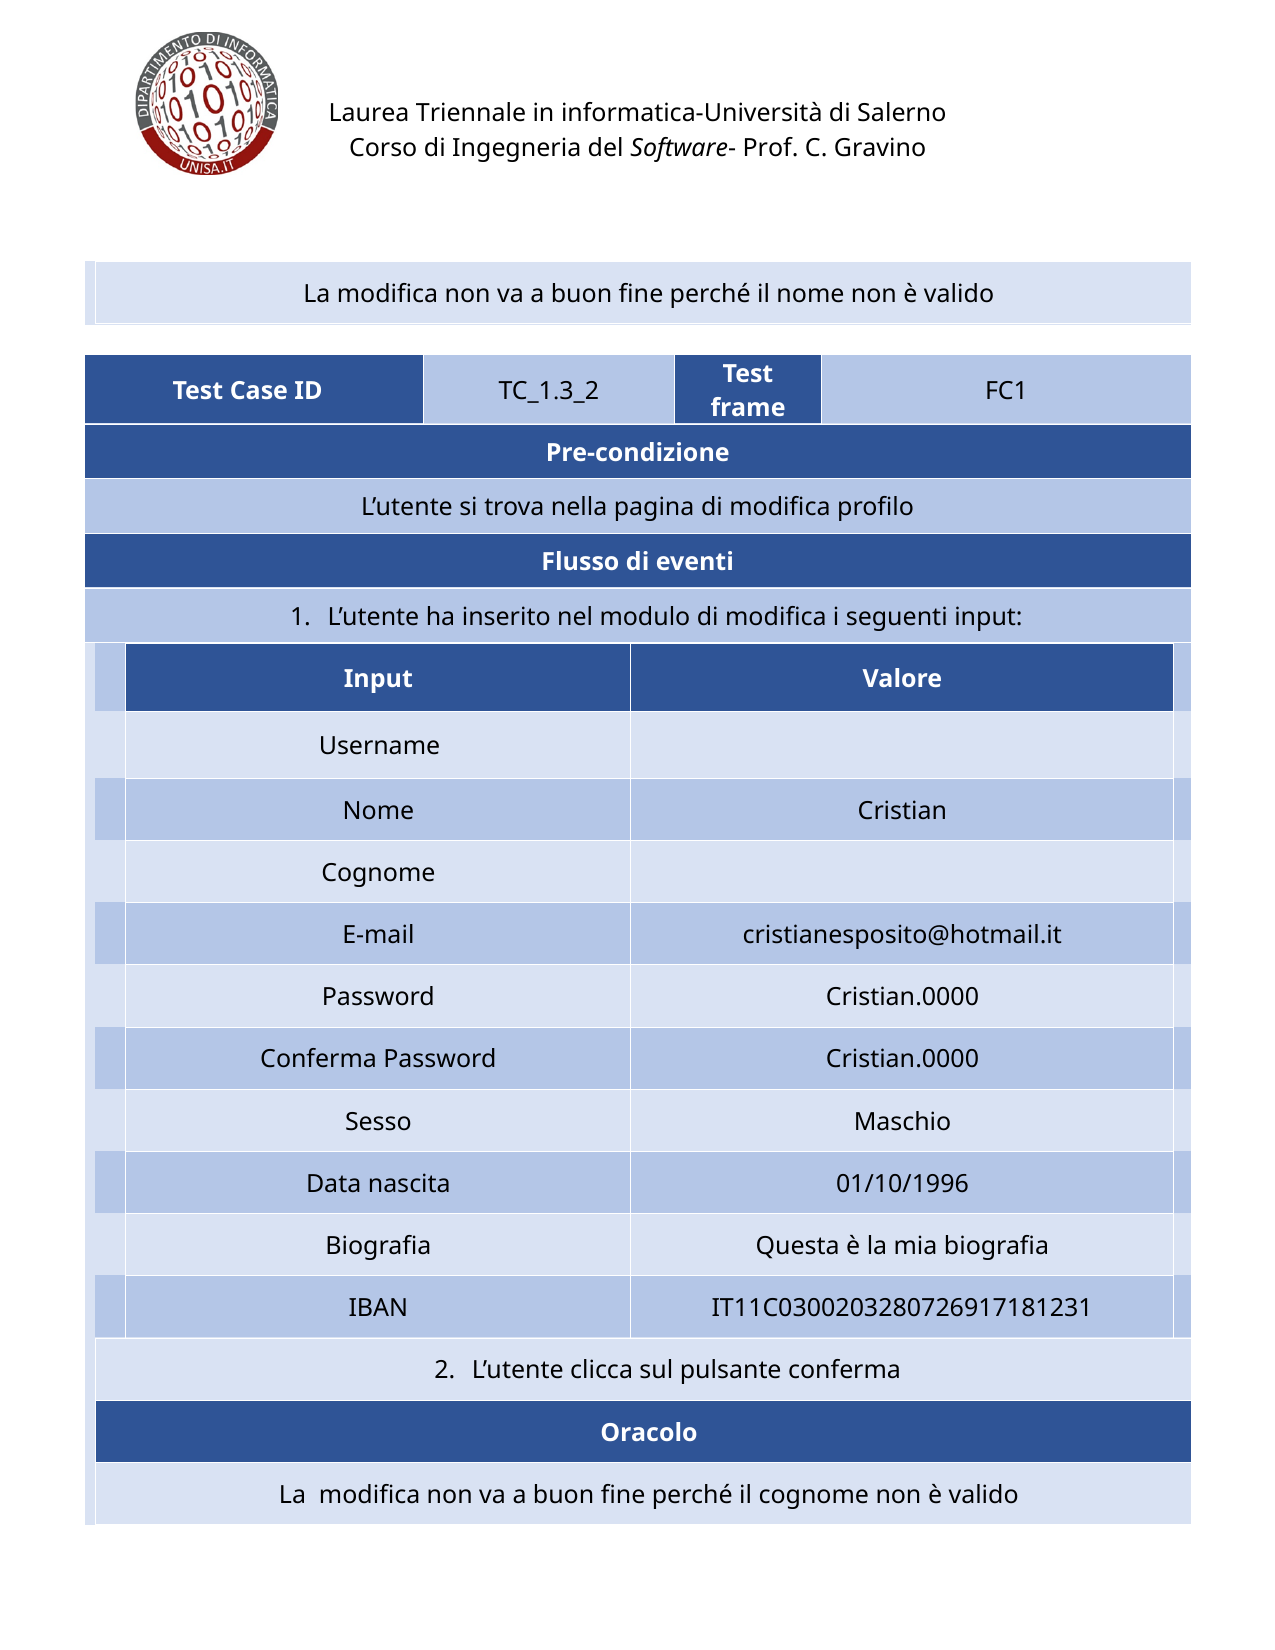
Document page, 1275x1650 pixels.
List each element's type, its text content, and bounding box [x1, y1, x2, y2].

table_cell L’utente si trova nella pagina di modifica profilo [85, 479, 1191, 533]
table_cell Flusso di eventi [85, 534, 1191, 587]
table_cell Pre-condizione [85, 425, 1191, 478]
table_header Test frame [675, 355, 821, 423]
table_header Test Case ID [85, 355, 423, 423]
table_cell L’utente ha inserito nel modulo di modifica i seguenti input: [85, 589, 1191, 642]
picture [135, 32, 278, 175]
table_cell [85, 643, 95, 1525]
table_header FC1 [822, 355, 1191, 423]
table_header TC_1.3_2 [424, 355, 674, 423]
table_cell [85, 261, 95, 324]
